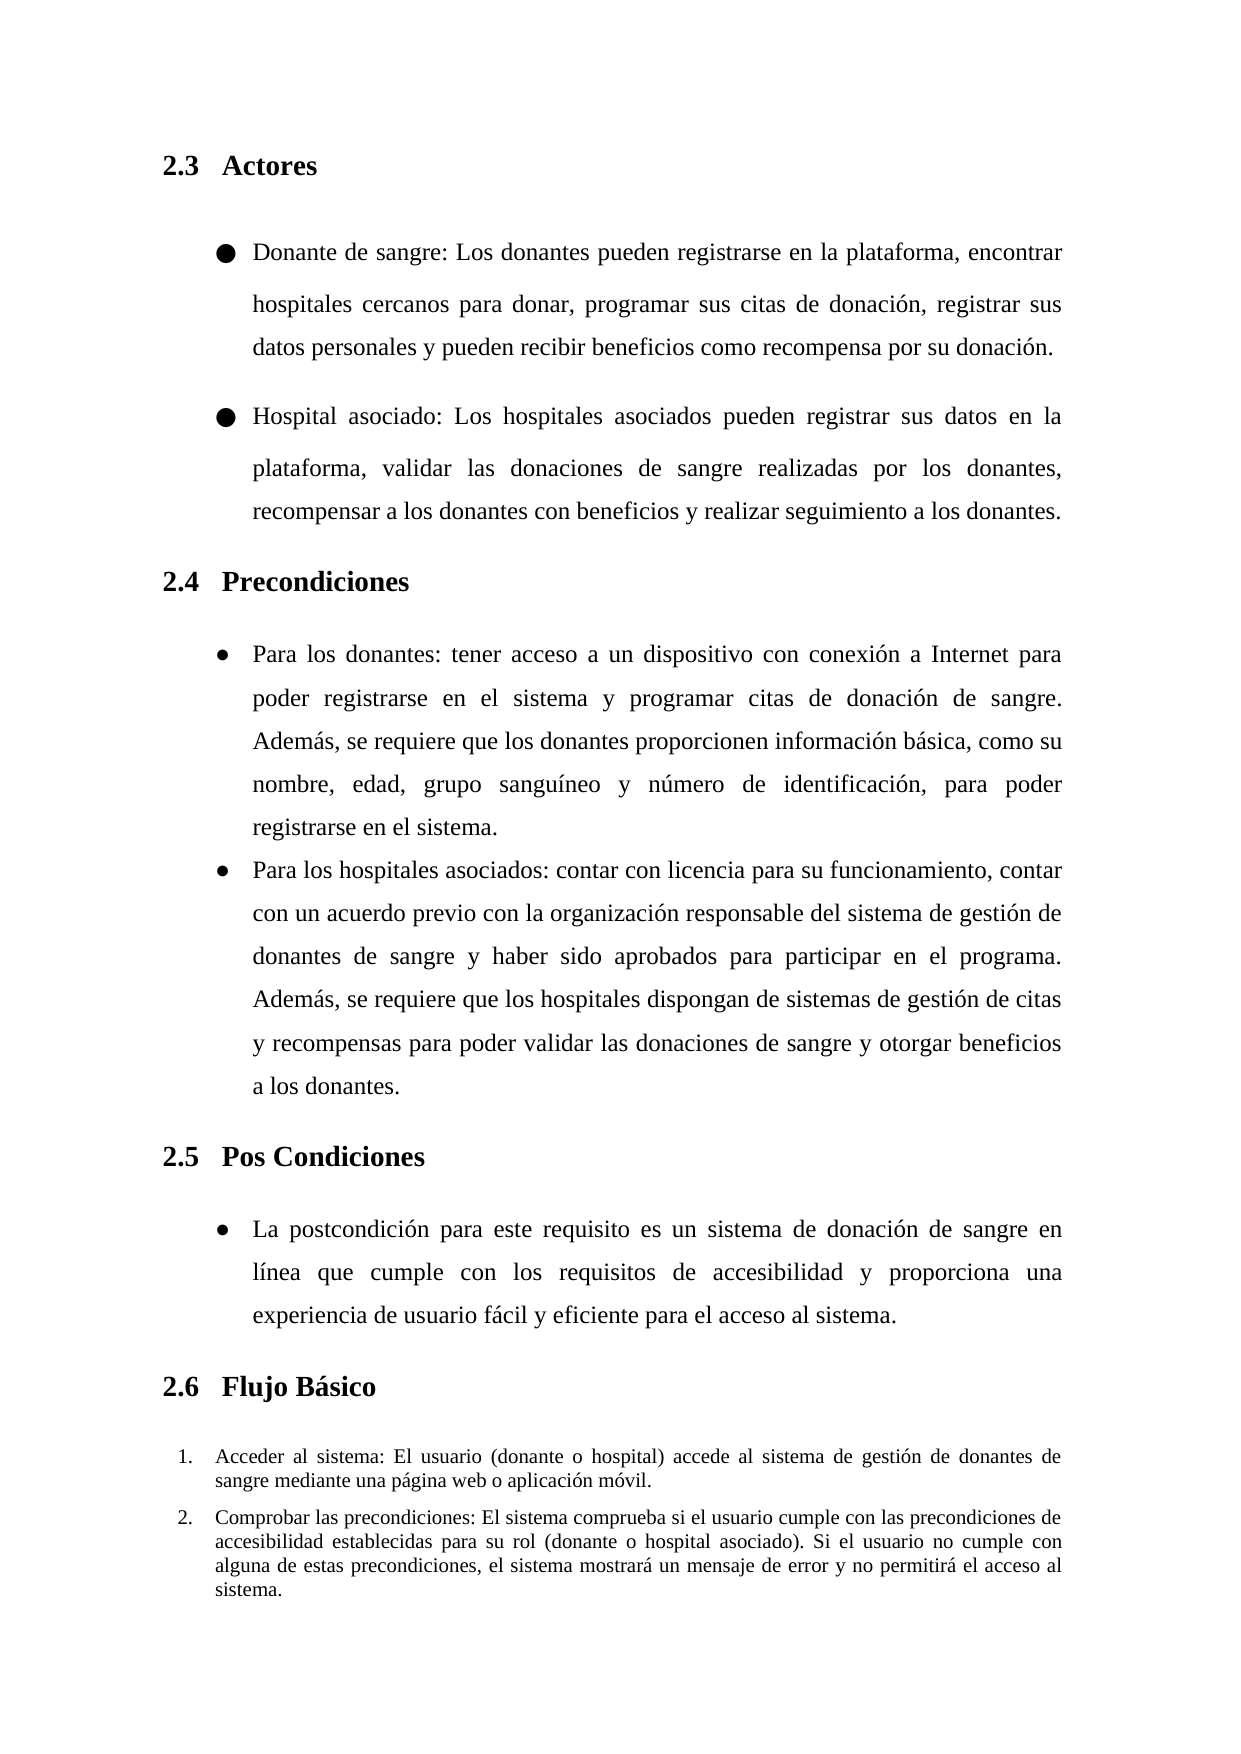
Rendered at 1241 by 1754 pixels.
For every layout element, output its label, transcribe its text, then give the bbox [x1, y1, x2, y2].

subtitle Precondiciones [162, 564, 1063, 598]
list Donante de sangre: Los donantes pueden registrarse en la plataforma, encontrar hospitales cercanos para donar, programar sus citas de donación, registrar sus datos personales y pueden recibir beneficios como recompensa por su donación. [215, 223, 1063, 361]
list Para los donantes: tener acceso a un dispositivo con conexión a Internet para poder registrarse en el sistema y programar citas de donación de sangre. Además, se requiere que los donantes proporcionen información básica, como su nombre, edad, grupo sanguíneo y número de identificación, para poder registrarse en el sistema. [215, 639, 1063, 841]
list Para los hospitales asociados: contar con licencia para su funcionamiento, contar con un acuerdo previo con la organización responsable del sistema de gestión de donantes de sangre y haber sido aprobados para participar en el programa. Además, se requiere que los hospitales dispongan de sistemas de gestión de citas y recompensas para poder validar las donaciones de sangre y otorgar beneficios a los donantes. [215, 855, 1063, 1099]
list Comprobar las precondiciones: El sistema comprueba si el usuario cumple con las precondiciones de accesibilidad establecidas para su rol (donante o hospital asociado). Si el usuario no cumple con alguna de estas precondiciones, el sistema mostrará un mensaje de error y no permitirá el acceso al sistema. [177, 1504, 1063, 1601]
list La postcondición para este requisito es un sistema de donación de sangre en línea que cumple con los requisitos de accesibilidad y proporciona una experiencia de usuario fácil y eficiente para el acceso al sistema. [215, 1214, 1063, 1329]
subtitle Flujo Básico [162, 1369, 1063, 1402]
subtitle Actores [162, 148, 1063, 181]
list Acceder al sistema: El usuario (donante o hospital) accede al sistema de gestión de donantes de sangre mediante una página web o aplicación móvil. [177, 1444, 1063, 1492]
list Hospital asociado: Los hospitales asociados pueden registrar sus datos en la plataforma, validar las donaciones de sangre realizadas por los donantes, recompensar a los donantes con beneficios y realizar seguimiento a los donantes. [215, 387, 1063, 525]
subtitle Pos Condiciones [162, 1139, 1063, 1172]
